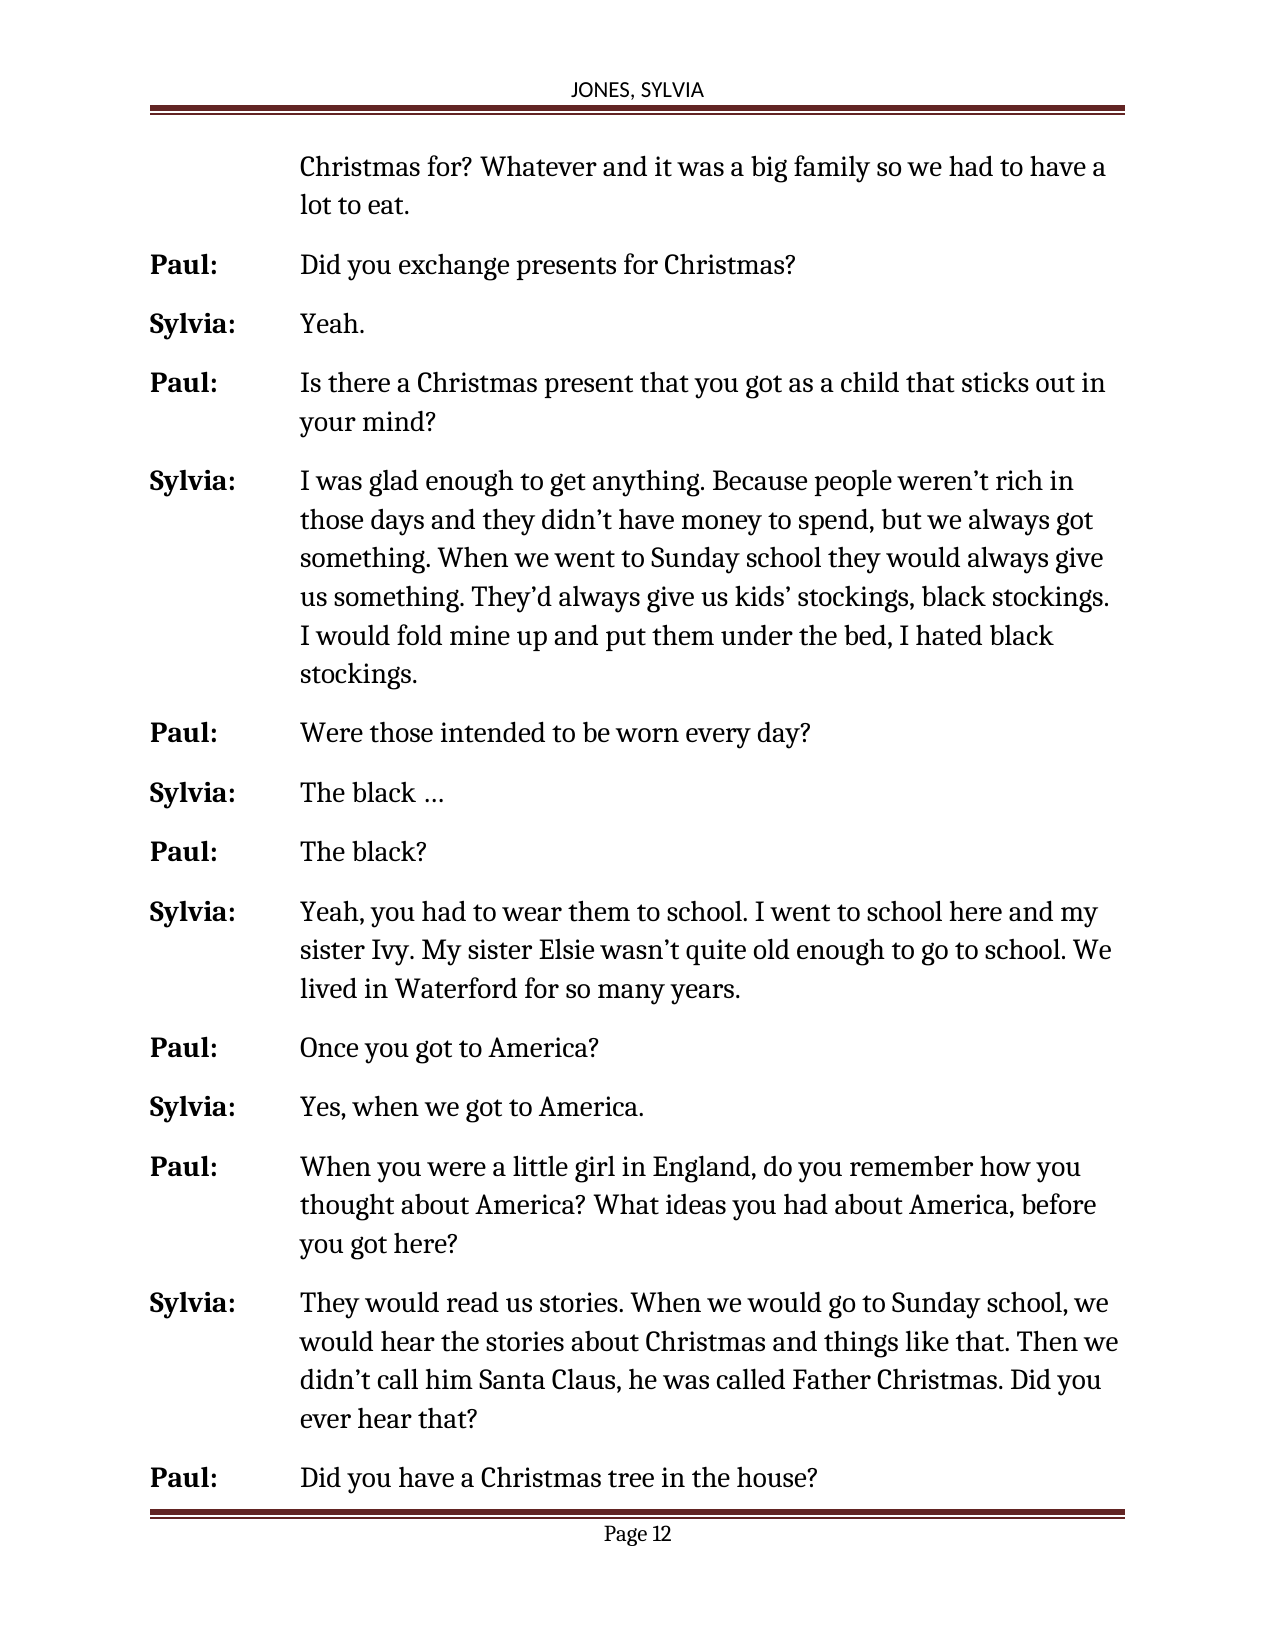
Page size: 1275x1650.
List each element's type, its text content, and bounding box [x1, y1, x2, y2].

text Paul: Were those intended to be worn every day? [150, 717, 1125, 750]
text Paul: Did you exchange presents for Christmas? [150, 248, 1125, 281]
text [150, 150, 1125, 222]
text Sylvia: They would read us stories. When we would go to Sunday school, we would hear the stories about Christmas and things like that. Then we didn’t call him Santa Claus, he was called Father Christmas. Did you ever hear that? [150, 1286, 1125, 1436]
text Paul: The black? [150, 835, 1125, 869]
text Paul: When you were a little girl in England, do you remember how you thought about America? What ideas you had about America, before you got here? [150, 1150, 1125, 1261]
text Paul: Did you have a Christmas tree in the house? [150, 1461, 1125, 1495]
text Sylvia: Yeah. [150, 307, 1125, 341]
text Paul: Is there a Christmas present that you got as a child that sticks out in your mind? [150, 367, 1125, 439]
text Paul: Once you got to America? [150, 1031, 1125, 1065]
text Sylvia: Yes, when we got to America. [150, 1091, 1125, 1124]
text Sylvia: Yeah, you had to wear them to school. I went to school here and my sister Ivy. My sister Elsie wasn’t quite old enough to go to school. We lived in Waterford for so many years. [150, 895, 1125, 1005]
text Sylvia: The black … [150, 776, 1125, 809]
text Sylvia: I was glad enough to get anything. Because people weren’t rich in those days and they didn’t have money to spend, but we always got something. When we went to Sunday school they would always give us something. They’d always give us kids’ stockings, black stockings. I would fold mine up and put them under the bed, I hated black stockings. [150, 464, 1125, 691]
